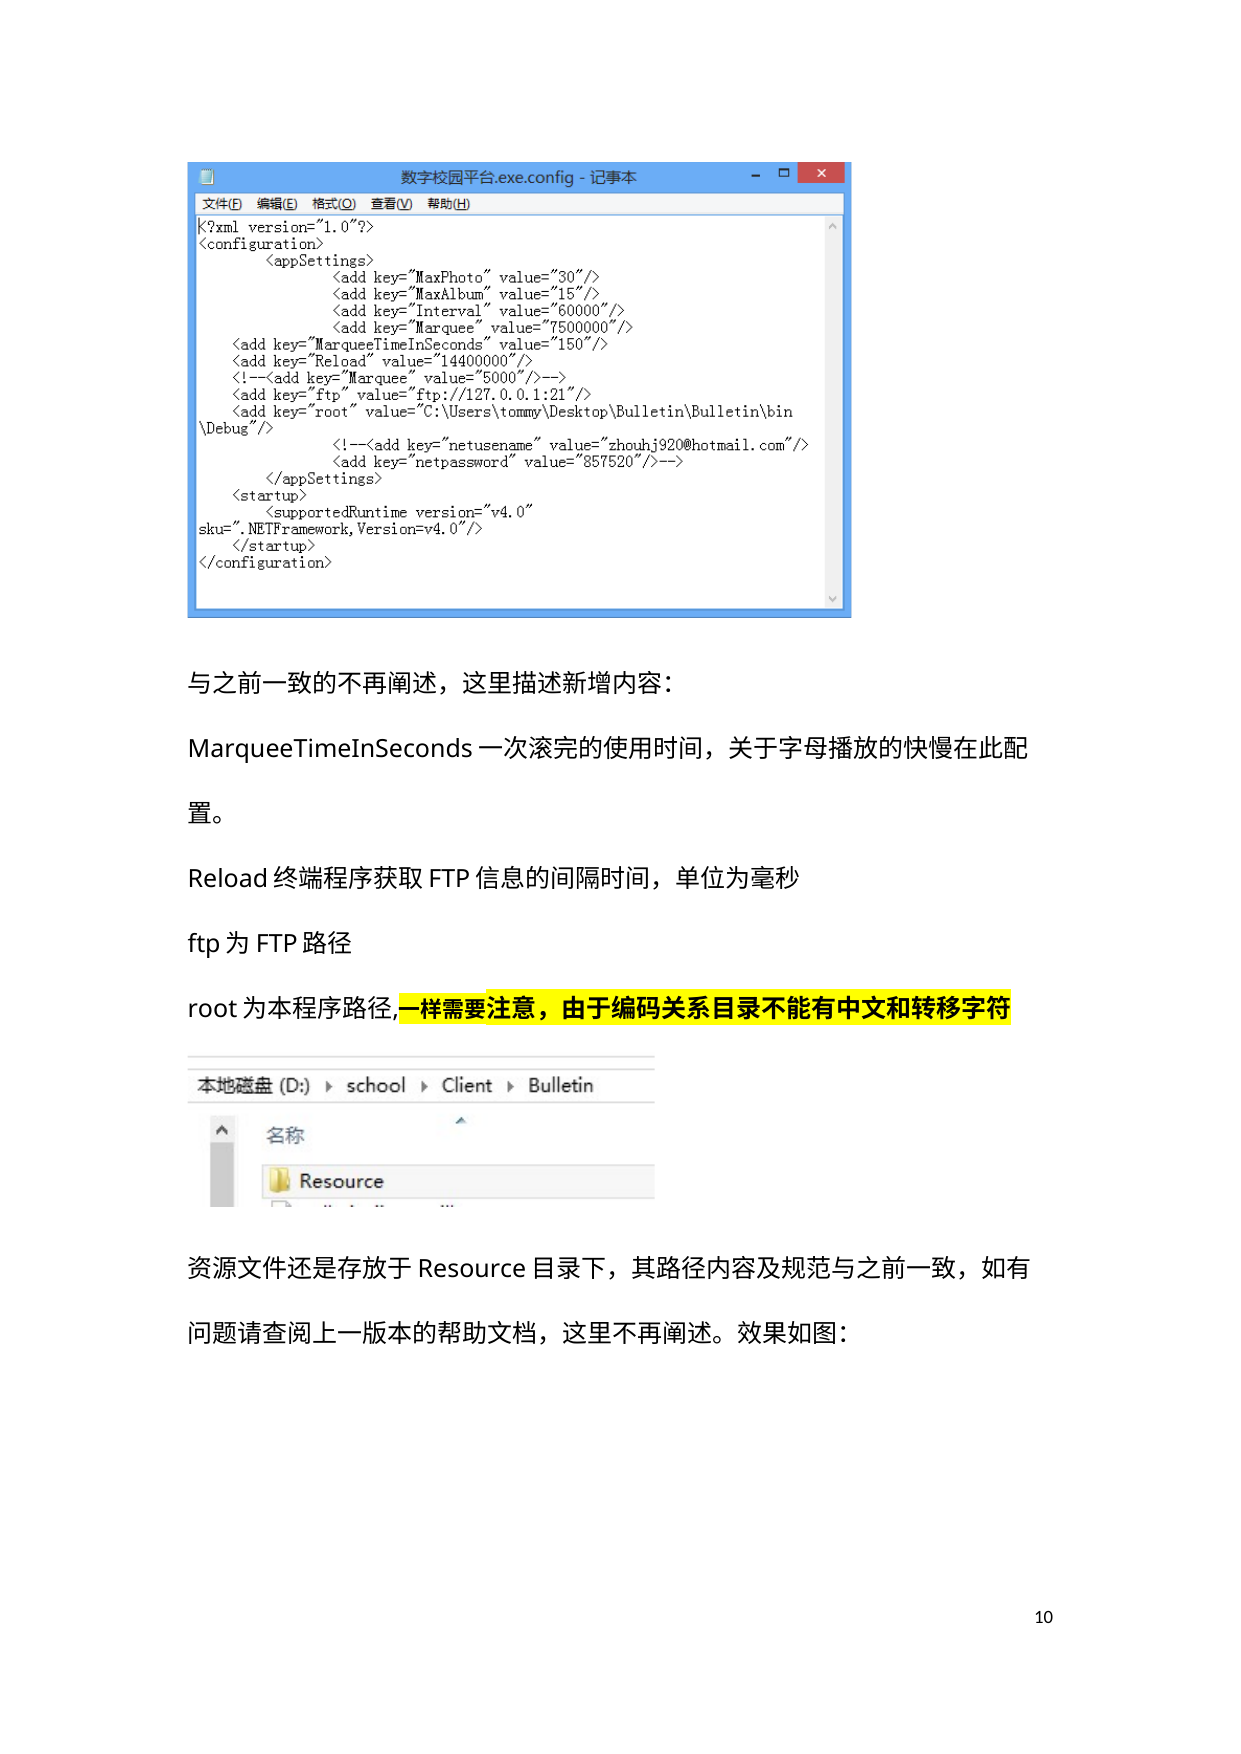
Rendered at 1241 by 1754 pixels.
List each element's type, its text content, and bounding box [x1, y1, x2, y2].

text ftp为FTP路径 [187, 909, 1053, 974]
text root为本程序路径,一样需要注意，由于编码关系目录不能有中文和转移字符 [187, 974, 1053, 1039]
text 资源文件还是存放于Resource目录下，其路径内容及规范与之前一致，如有问题请查阅上一版本的帮助文档，这里不再阐述。效果如图： [187, 1234, 1053, 1364]
picture [187, 1039, 655, 1207]
picture [187, 162, 852, 618]
text Reload终端程序获取FTP信息的间隔时间，单位为毫秒 [187, 844, 1053, 909]
text 与之前一致的不再阐述，这里描述新增内容： [187, 649, 1053, 714]
text MarqueeTimeInSeconds一次滚完的使用时间，关于字母播放的快慢在此配置。 [187, 714, 1053, 844]
